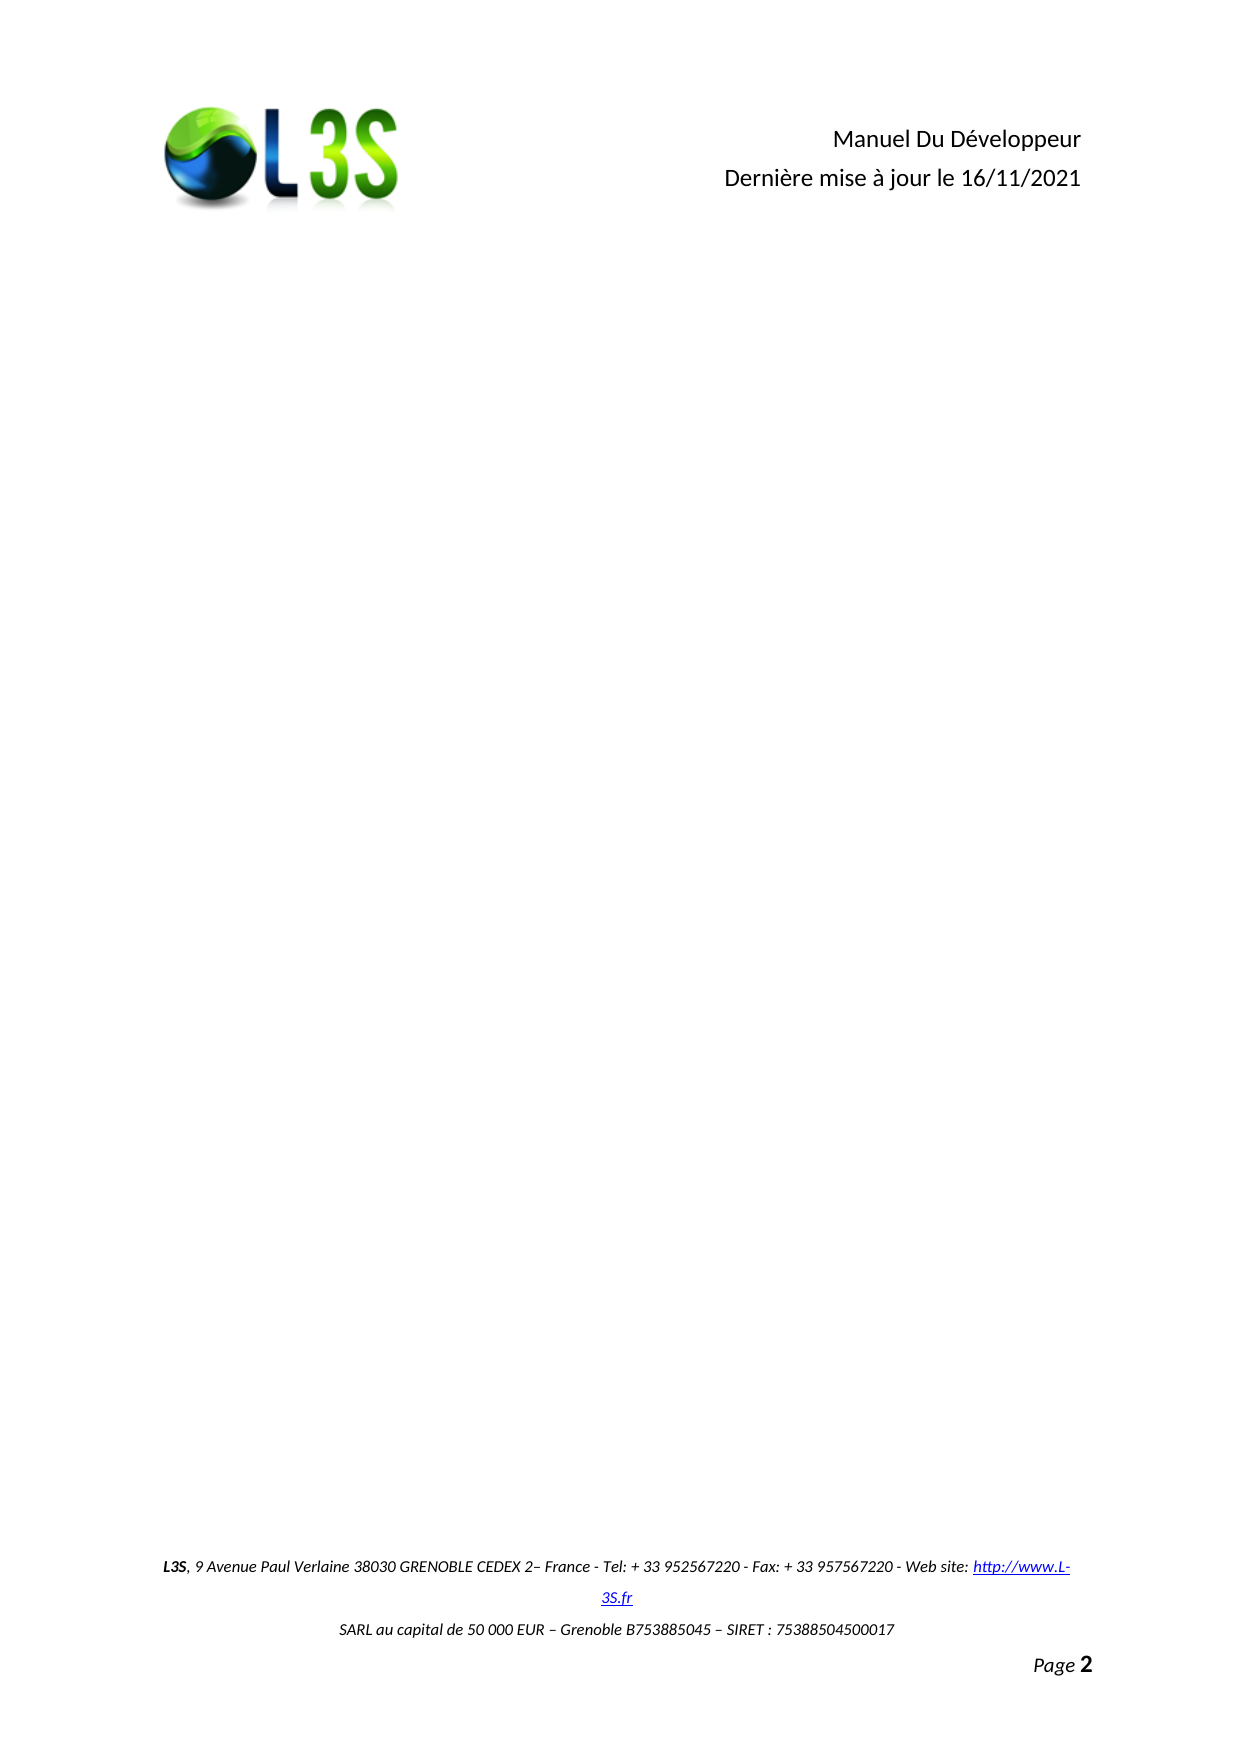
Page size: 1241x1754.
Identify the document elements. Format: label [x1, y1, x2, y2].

picture [158, 90, 406, 225]
